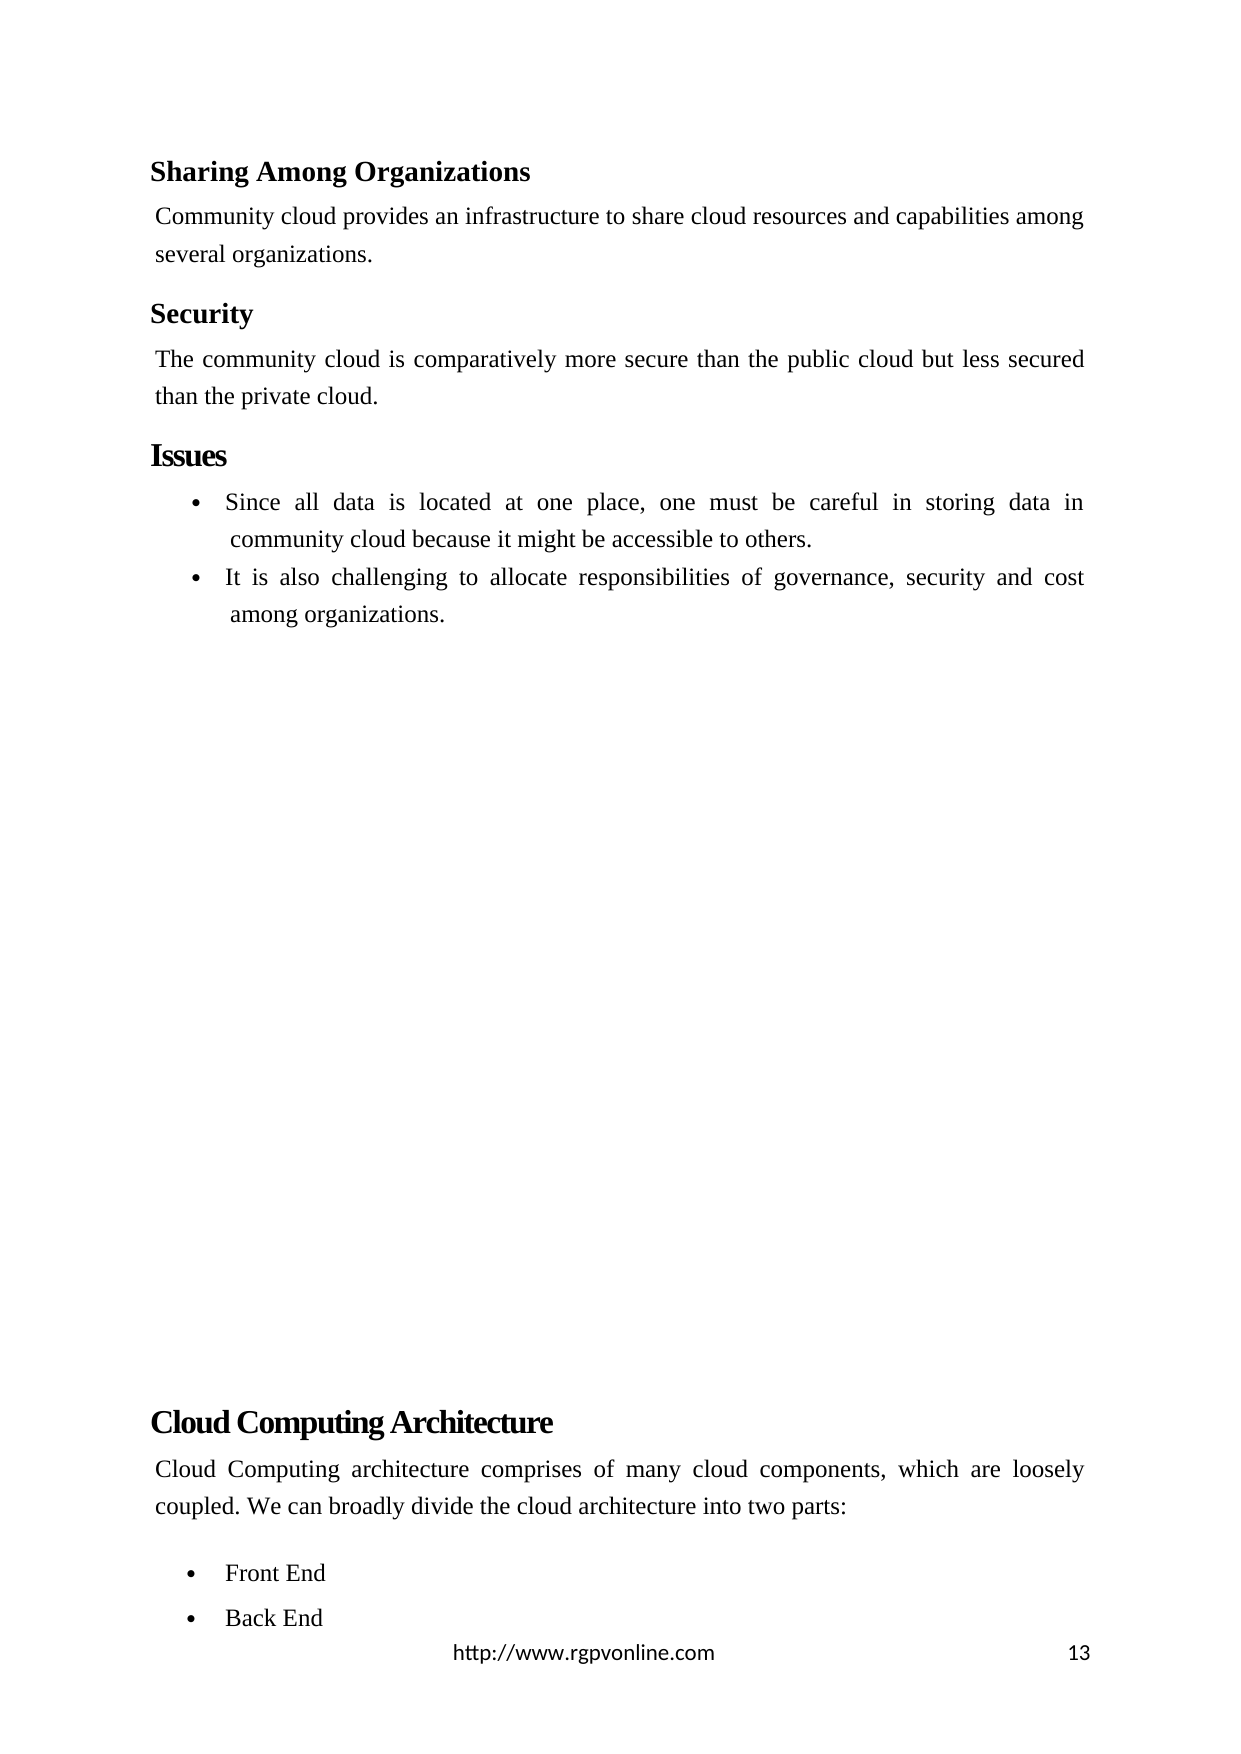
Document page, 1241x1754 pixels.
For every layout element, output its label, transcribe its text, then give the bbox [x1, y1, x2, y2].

subtitle Cloud Computing Architecture [150, 1393, 1085, 1440]
list Front End [187, 1549, 1090, 1587]
text Community cloud provides an infrastructure to share cloud resources and capabilities among several organizations. [155, 192, 1085, 267]
list Back End [187, 1595, 1090, 1632]
subtitle Sharing Among Organizations [150, 150, 1085, 187]
list It is also challenging to allocate responsibilities of governance, security and cost among organizations. [192, 553, 1085, 628]
text Cloud Computing architecture comprises of many cloud components, which are loosely coupled. We can broadly divide the cloud architecture into two parts: [155, 1445, 1085, 1520]
subtitle Issues [150, 435, 1085, 473]
subtitle Security [150, 292, 1085, 330]
list Since all data is located at one place, one must be careful in storing data in community cloud because it might be accessible to others. [192, 478, 1085, 553]
text The community cloud is comparatively more secure than the public cloud but less secured than the private cloud. [155, 335, 1085, 410]
